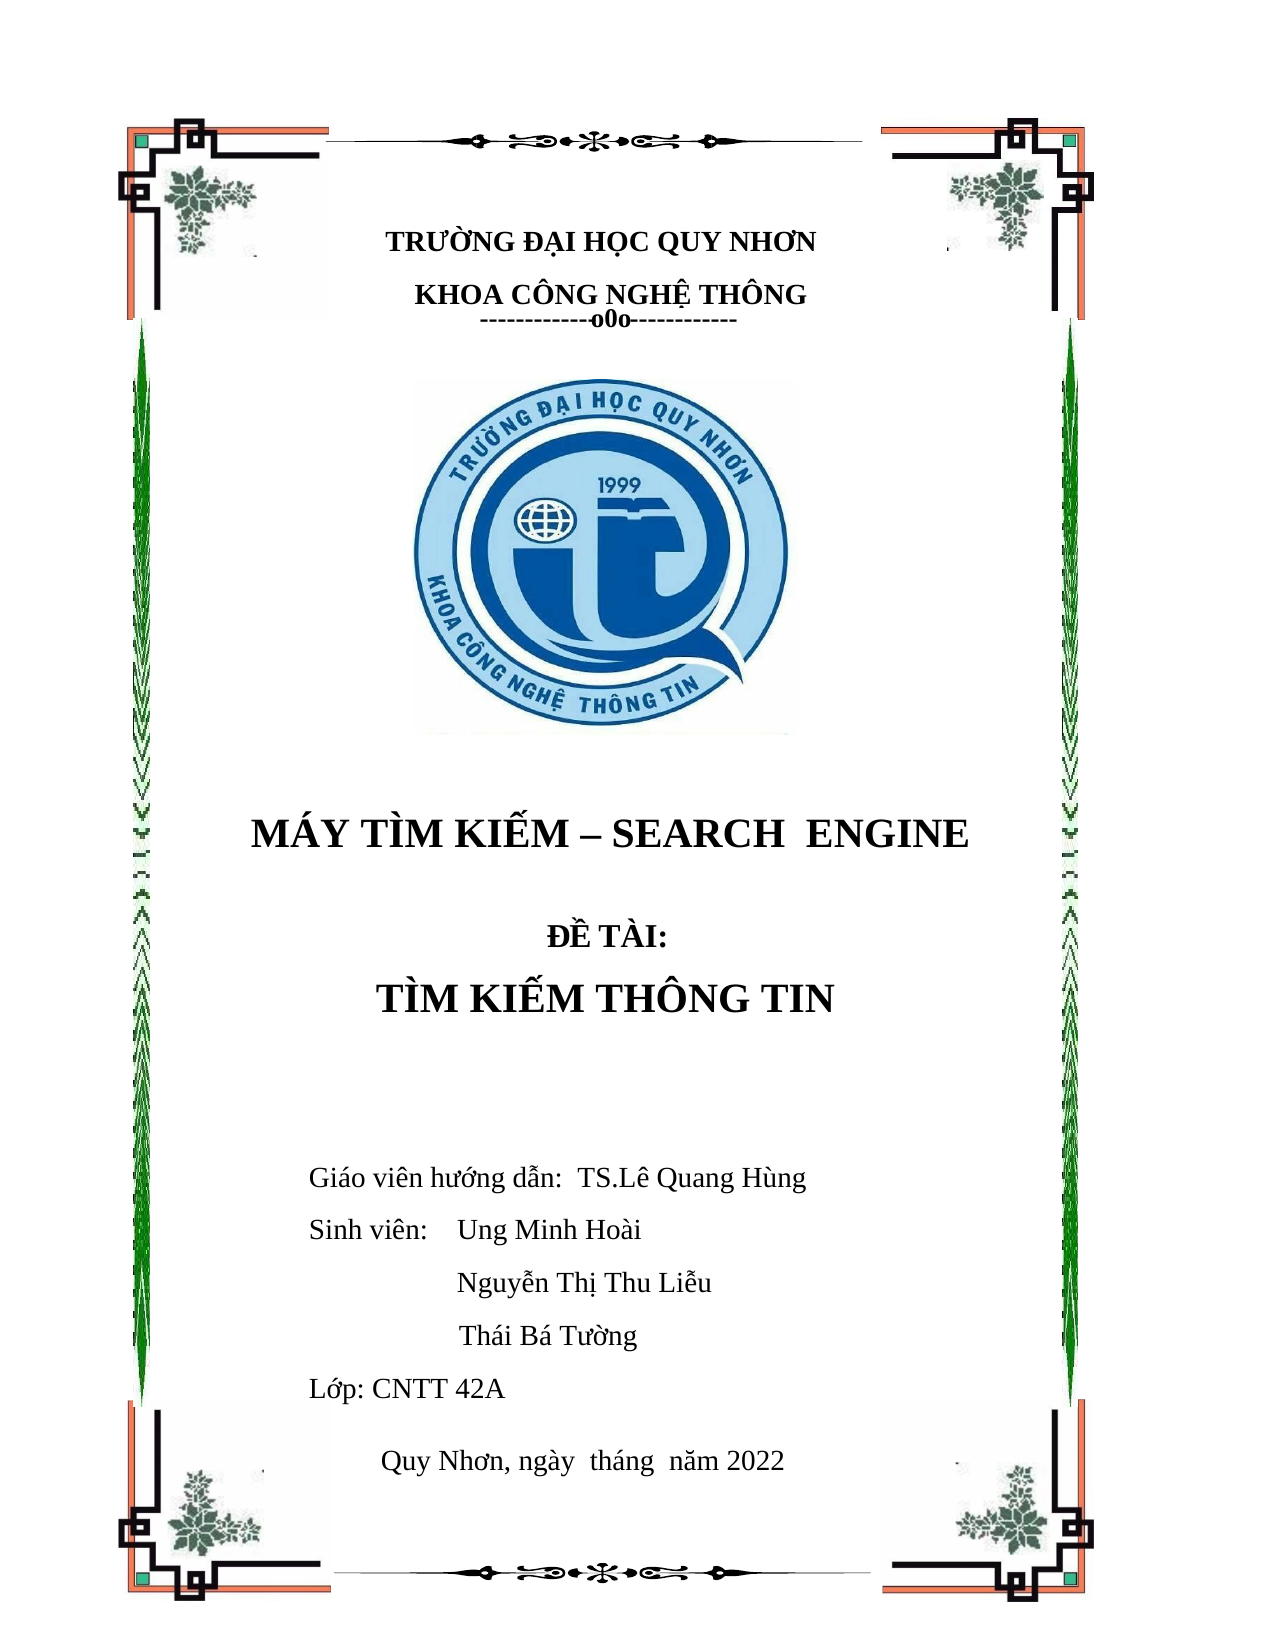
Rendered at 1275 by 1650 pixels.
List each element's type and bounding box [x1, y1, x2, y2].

picture [413, 379, 798, 735]
picture [119, 119, 331, 1600]
picture [881, 118, 1094, 1602]
